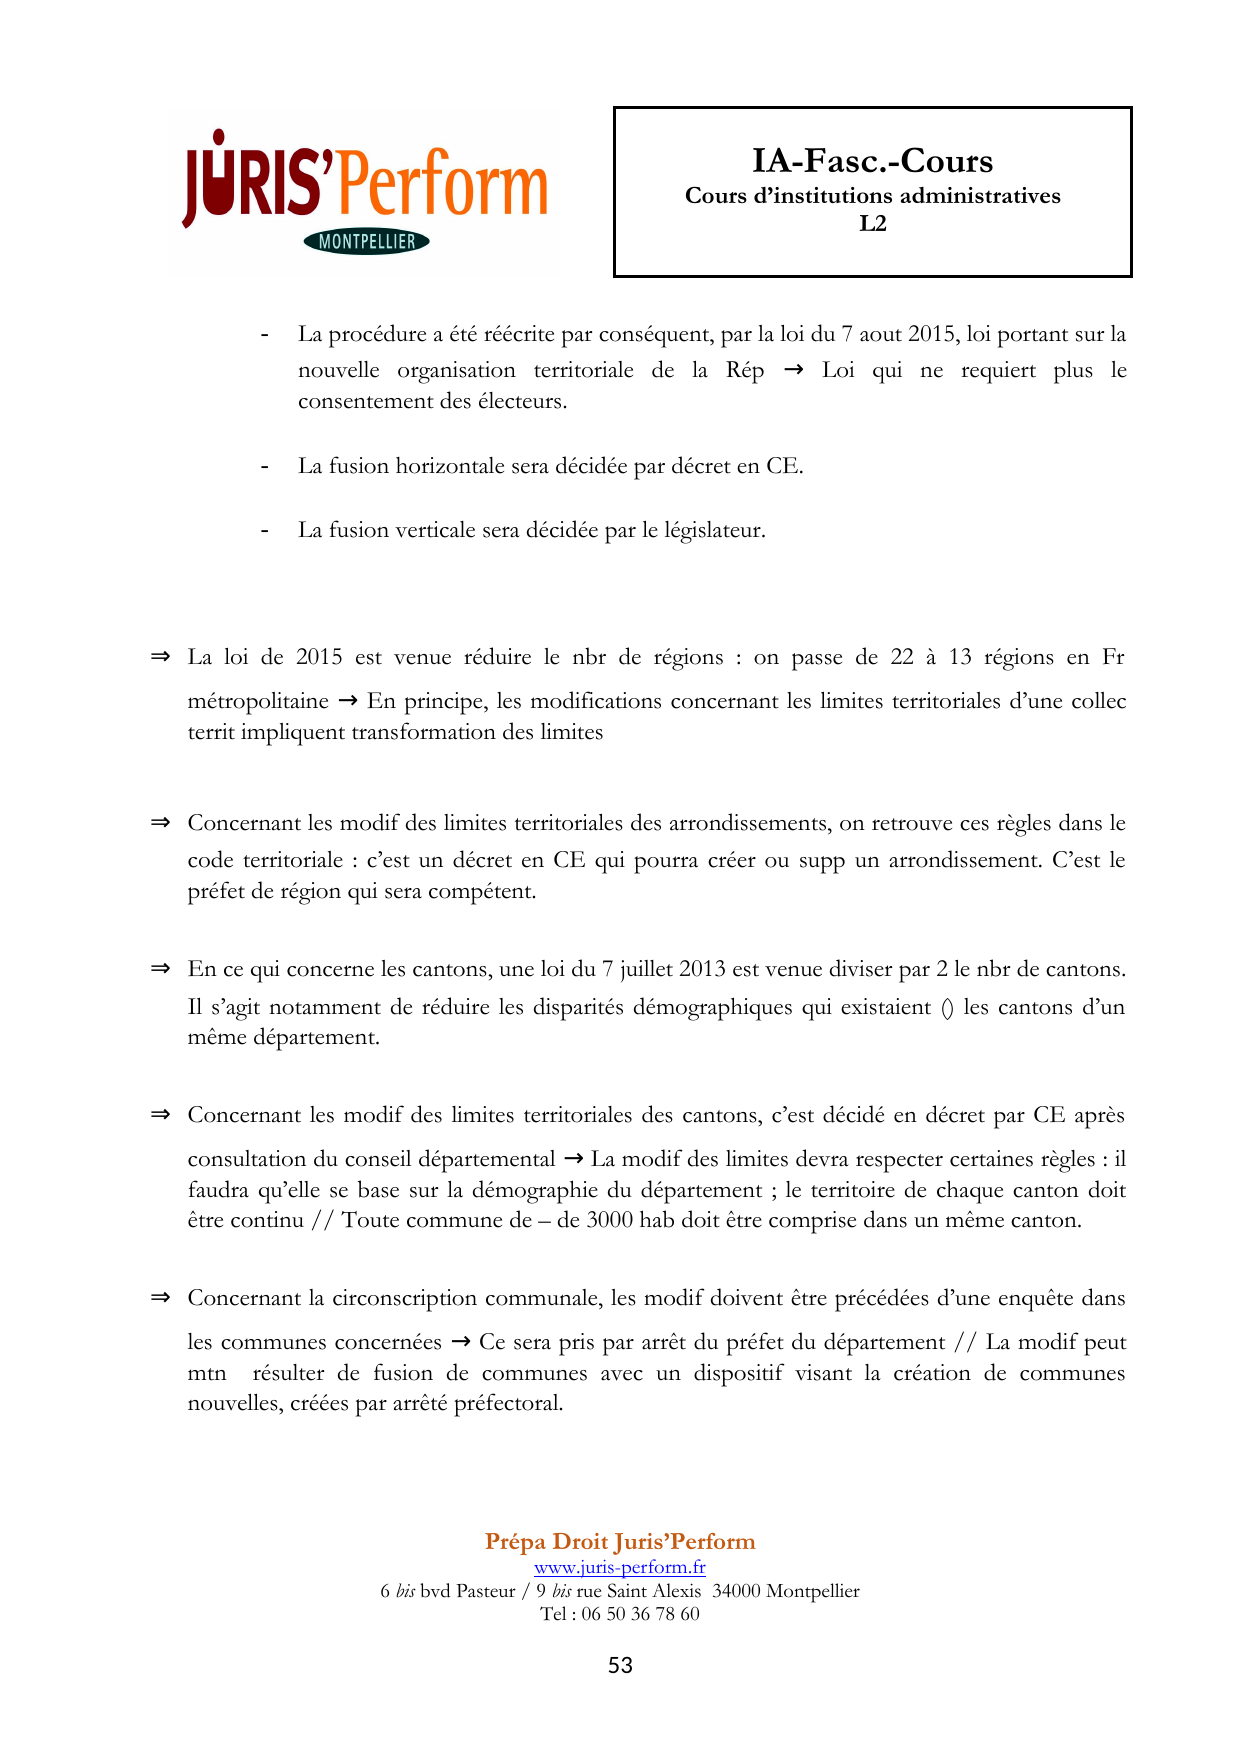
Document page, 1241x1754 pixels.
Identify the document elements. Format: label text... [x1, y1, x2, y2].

list La fusion horizontale sera décidée par décret en CE. [260, 450, 1128, 479]
list Concernant la circonscription communale, les modif doivent être précédées d’une enquête dans les communes concernées → Ce sera pris par arrêt du préfet du département // La modif peut mtn résulter de fusion de communes avec un dispositif visant la création de communes nouvelles, créées par arrêté préfectoral. [150, 1269, 1128, 1417]
list Concernant les modif des limites territoriales des arrondissements, on retrouve ces règles dans le code territoriale : c’est un décret en CE qui pourra créer ou supp un arrondissement. C’est le préfet de région qui sera compétent. [150, 793, 1128, 905]
list En ce qui concerne les cantons, une loi du 7 juillet 2013 est venue diviser par 2 le nbr de cantons. Il s’agit notamment de réduire les disparités démographiques qui existaient () les cantons d’un même département. [150, 939, 1128, 1051]
picture [167, 109, 561, 276]
list La procédure a été réécrite par conséquent, par la loi du 7 aout 2015, loi portant sur la nouvelle organisation territoriale de la Rép → Loi qui ne requiert plus le consentement des électeurs. [260, 318, 1128, 415]
list La fusion verticale sera décidée par le législateur. [260, 514, 1128, 544]
list La loi de 2015 est venue réduire le nbr de régions : on passe de 22 à 13 régions en Fr métropolitaine → En principe, les modifications concernant les limites territoriales d’une collec territ impliquent transformation des limites [150, 628, 1128, 746]
list Concernant les modif des limites territoriales des cantons, c’est décidé en décret par CE après consultation du conseil départemental → La modif des limites devra respecter certaines règles : il faudra qu’elle se base sur la démographie du département ; le territoire de chaque canton doit être continu // Toute commune de – de 3000 hab doit être comprise dans un même canton. [150, 1086, 1128, 1234]
